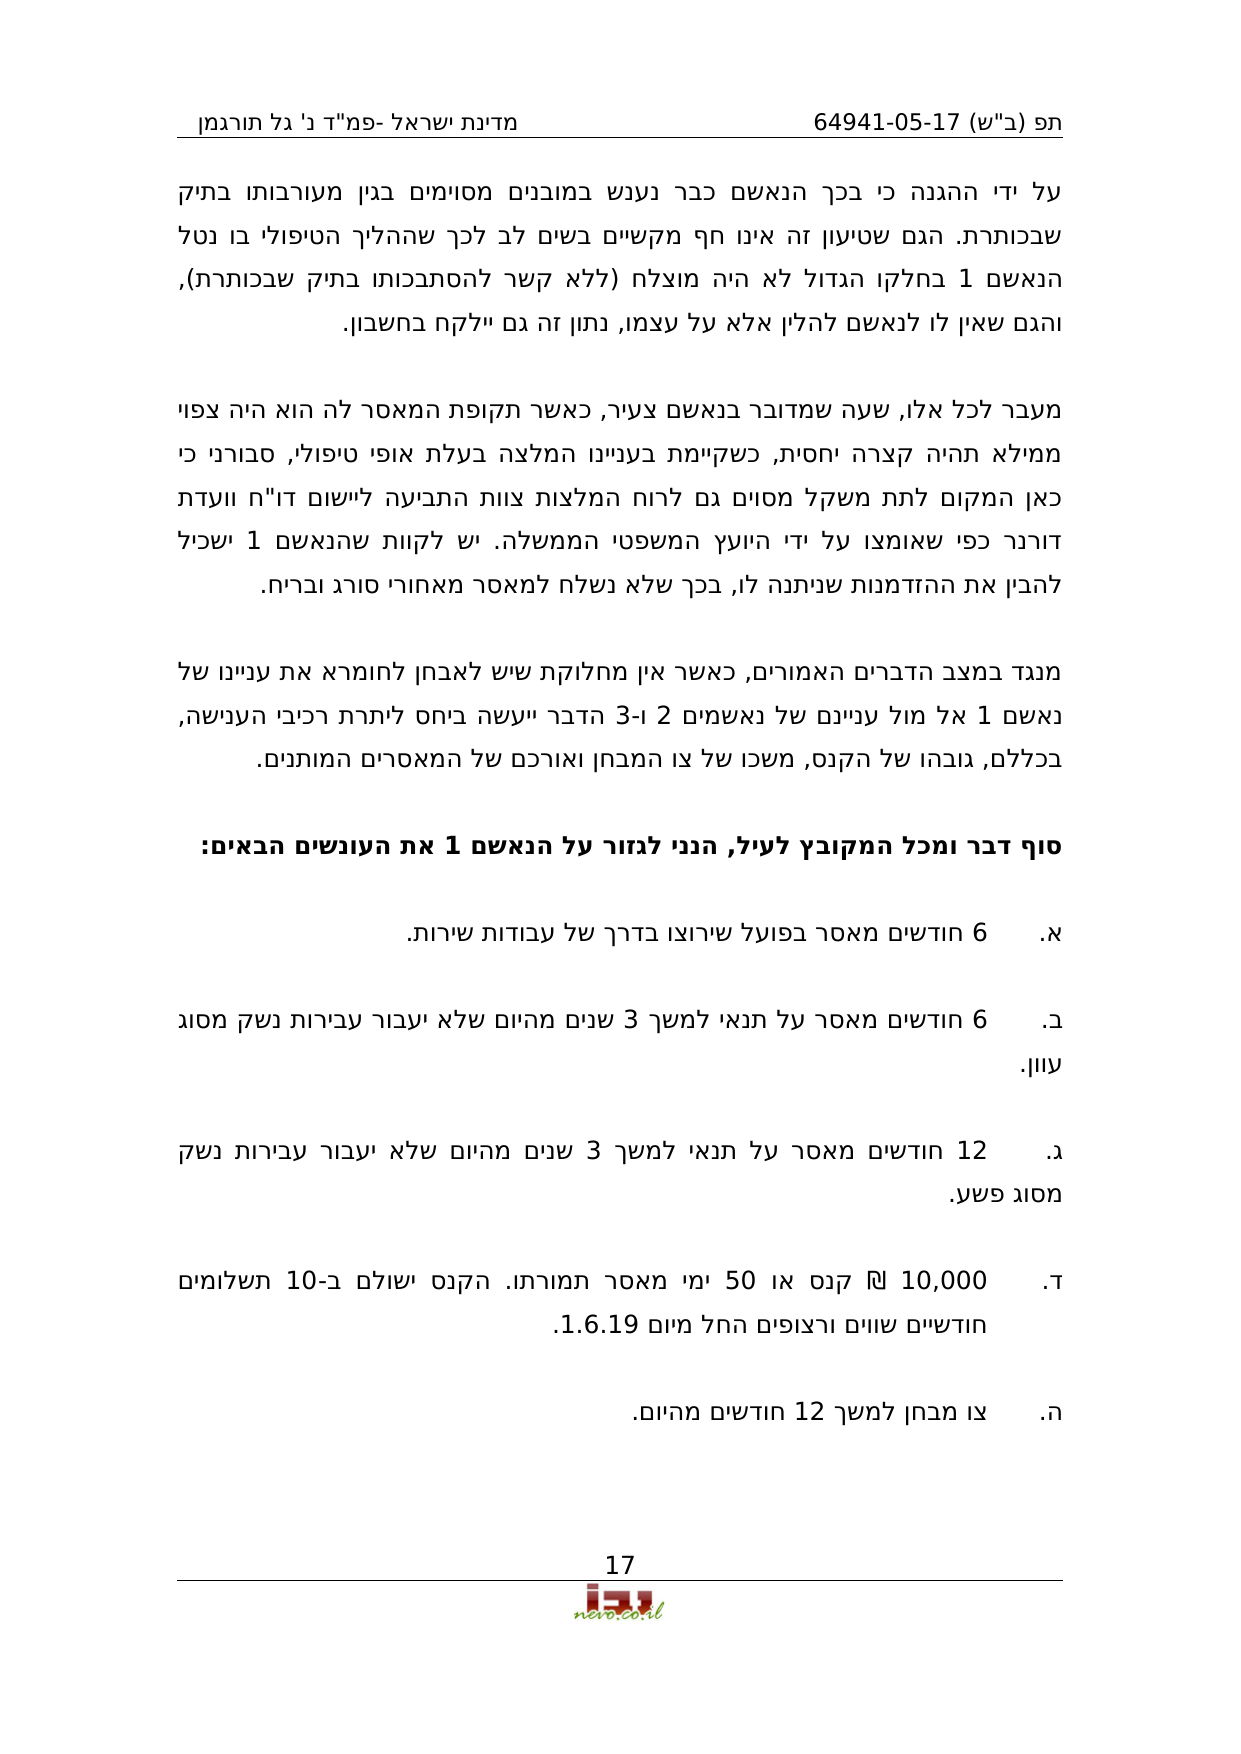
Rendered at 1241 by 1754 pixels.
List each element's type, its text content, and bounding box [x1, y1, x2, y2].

text ה. צו מבחן למשך 12 חודשים מהיום. [177, 1397, 1063, 1426]
text ד. 10,000 ₪ קנס או 50 ימי מאסר תמורתו. הקנס ישולם ב-10 תשלומים חודשיים שווים ורצופים החל מיום 1.6.19. [177, 1267, 1063, 1339]
text ב. 6 חודשים מאסר על תנאי למשך 3 שנים מהיום שלא יעבור עבירות נשק מסוג עוון. [177, 1005, 1063, 1078]
text ג. 12 חודשים מאסר על תנאי למשך 3 שנים מהיום שלא יעבור עבירות נשק מסוג פשע. [177, 1136, 1063, 1209]
text א. 6 חודשים מאסר בפועל שירוצו בדרך של עבודות שירות. [177, 918, 1063, 948]
text סוף דבר ומכל המקובץ לעיל, הנני לגזור על הנאשם 1 את העונשים הבאים: [177, 832, 1063, 861]
text מעבר לכל אלו, שעה שמדובר בנאשם צעיר, כאשר תקופת המאסר לה הוא היה צפוי ממילא תהיה קצרה יחסית, כשקיימת בעניינו המלצה בעלת אופי טיפולי, סבורני כי כאן המקום לתת משקל מסוים גם לרוח המלצות צוות התביעה ליישום דו"ח וועדת דורנר כפי שאומצו על ידי היועץ המשפטי הממשלה. יש לקוות שהנאשם 1 ישכיל להבין את ההזדמנות שניתנה לו, בכך שלא נשלח למאסר מאחורי סורג ובריח. [177, 395, 1063, 599]
picture [574, 1583, 666, 1621]
text מנגד במצב הדברים האמורים, כאשר אין מחלוקת שיש לאבחן לחומרא את עניינו של נאשם 1 אל מול עניינם של נאשמים 2 ו-3 הדבר ייעשה ביחס ליתרת רכיבי הענישה, בכללם, גובהו של הקנס, משכו של צו המבחן ואורכם של המאסרים המותנים. [177, 657, 1063, 774]
